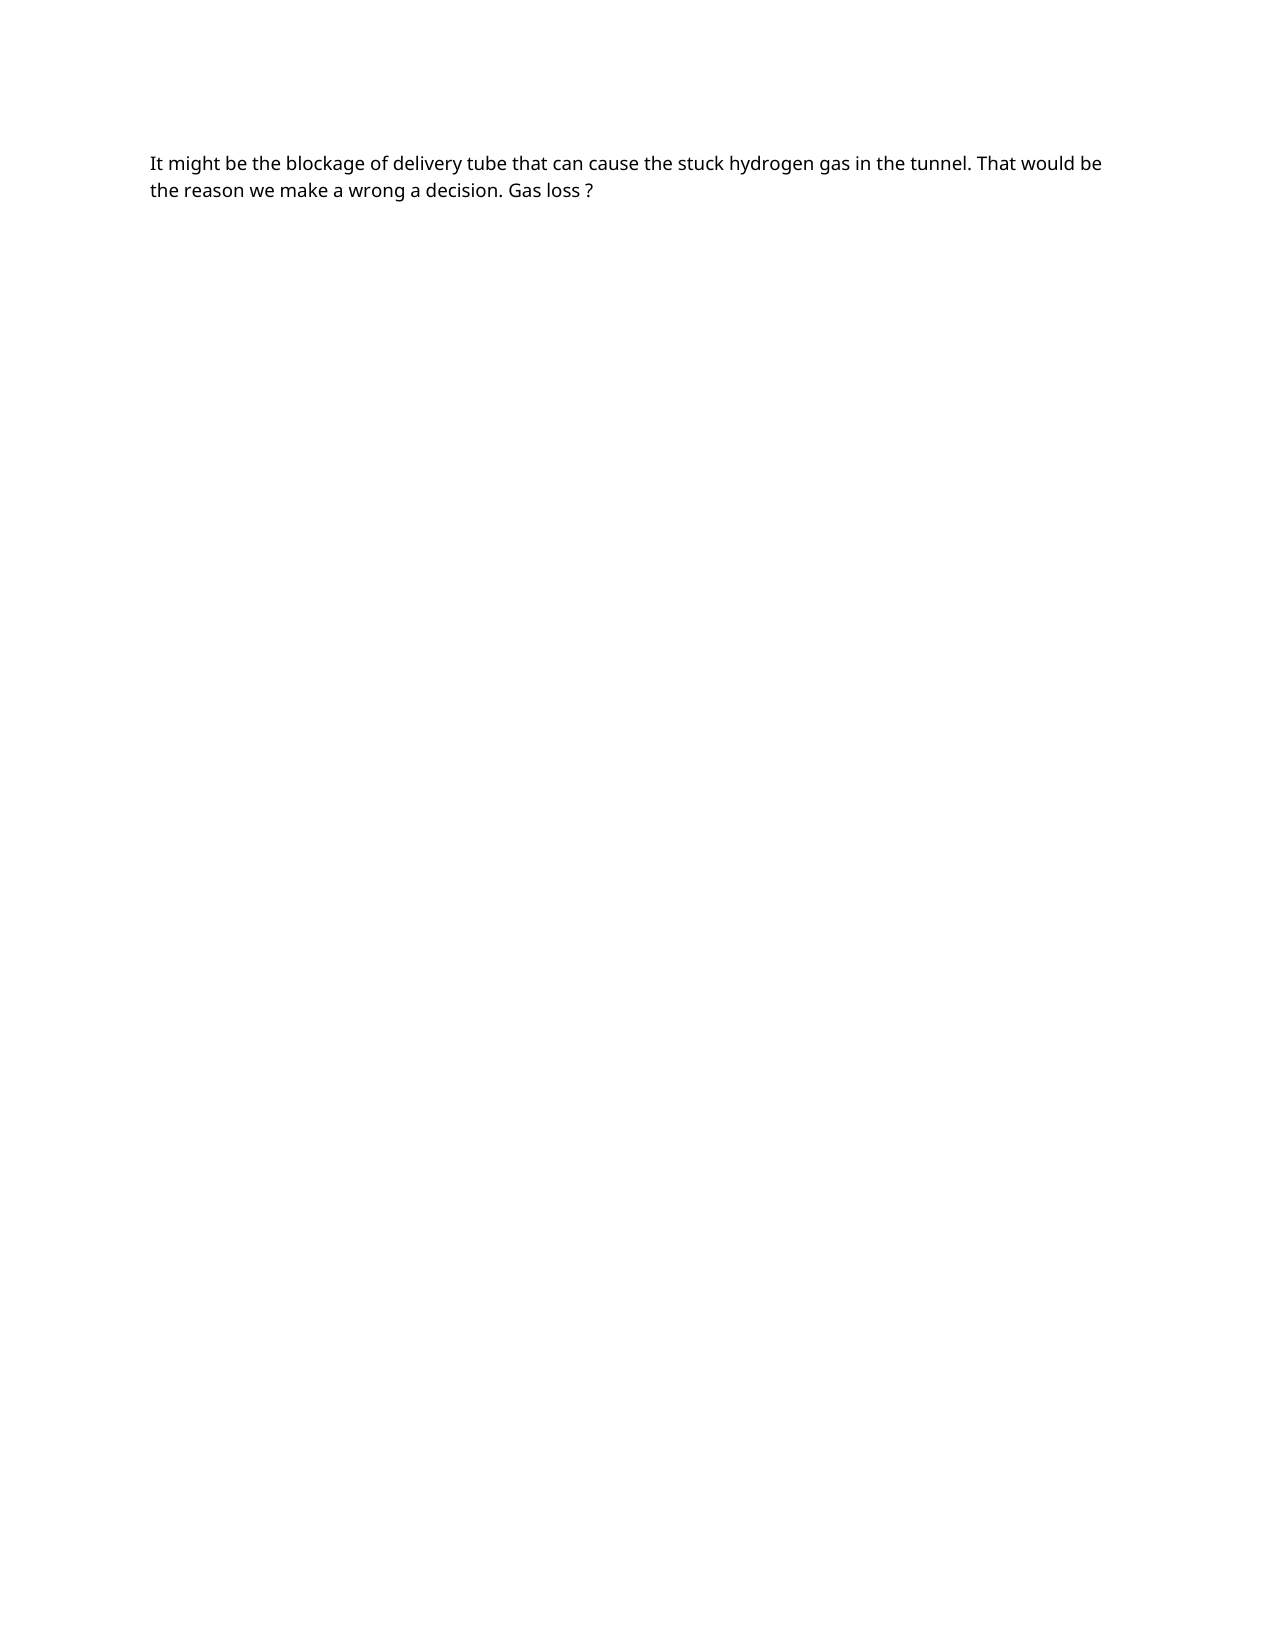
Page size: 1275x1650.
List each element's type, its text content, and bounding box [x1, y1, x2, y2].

text It might be the blockage of delivery tube that can cause the stuck hydrogen gas in the tunnel. That would be the reason we make a wrong a decision. Gas loss ? [150, 150, 1125, 203]
